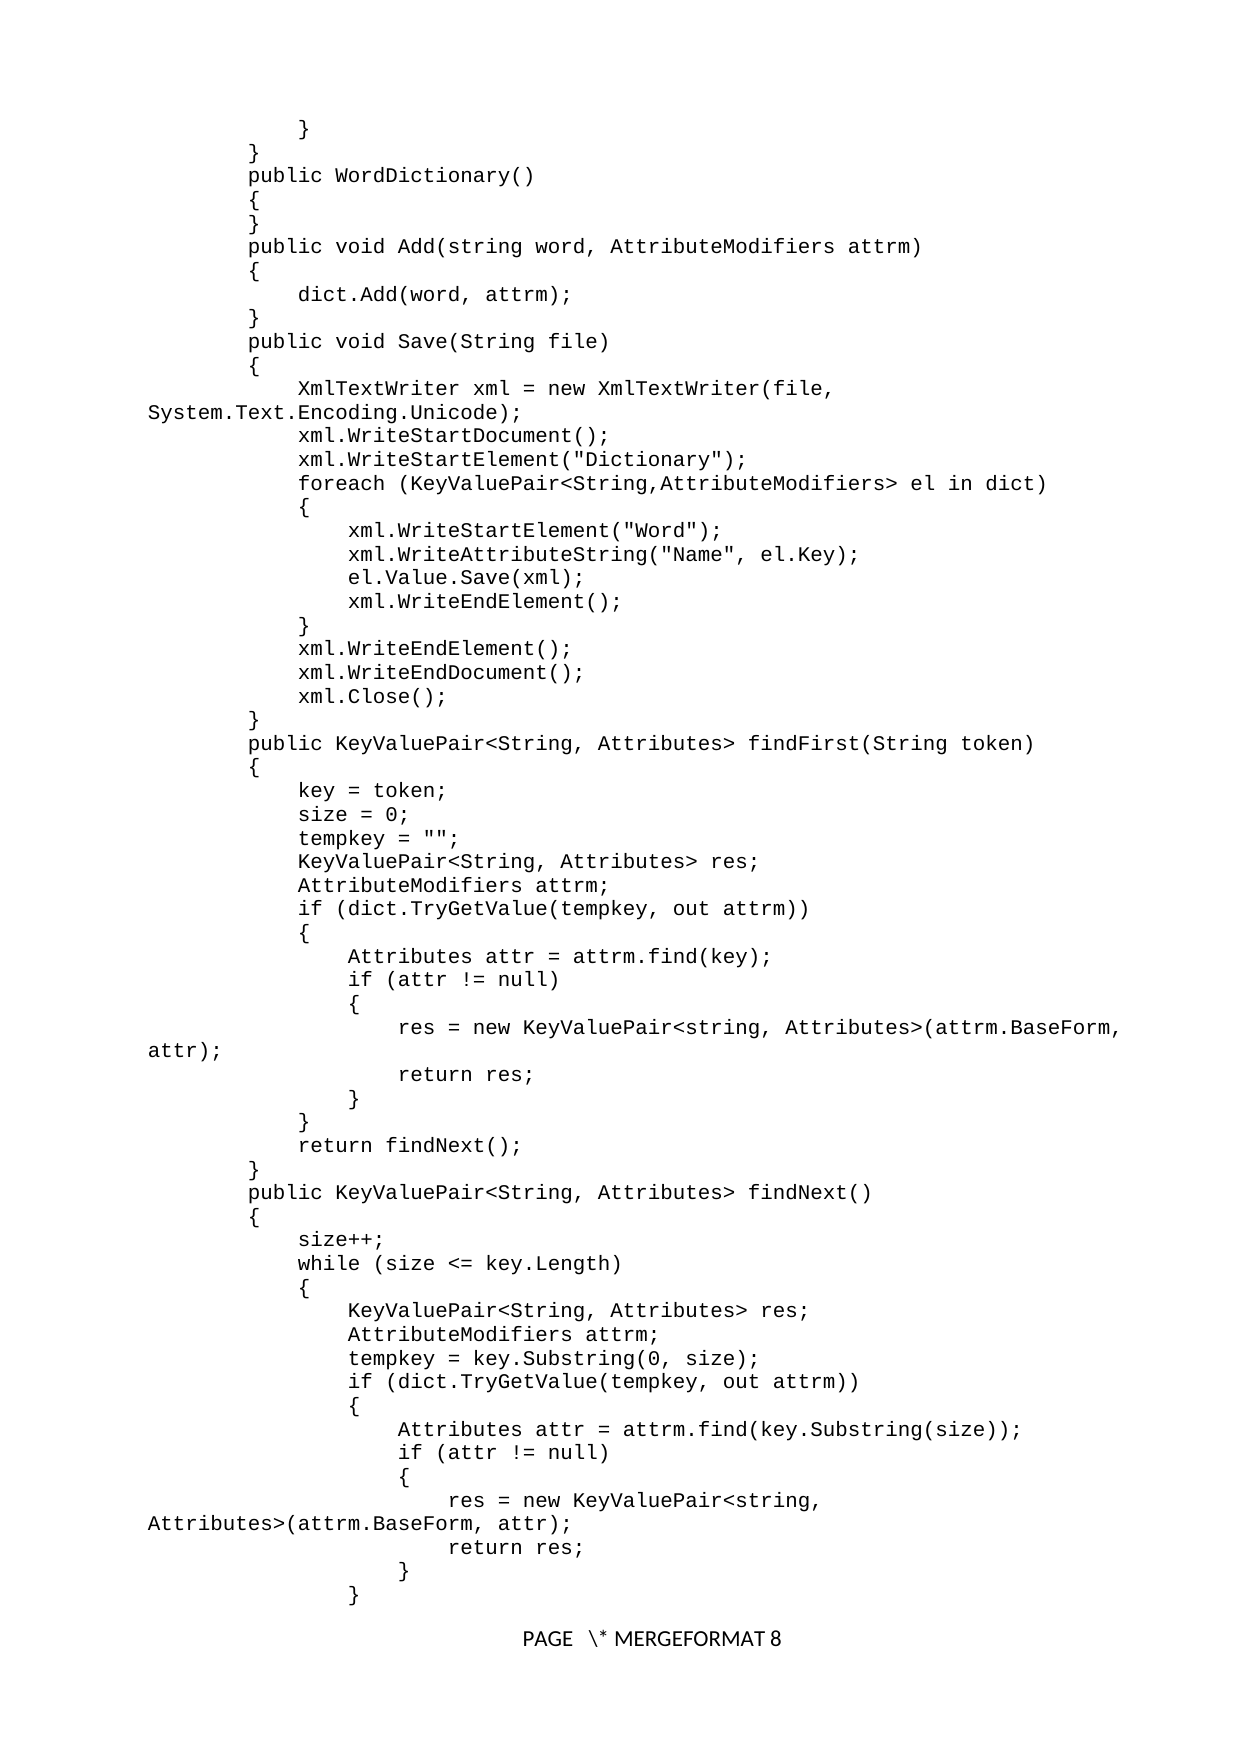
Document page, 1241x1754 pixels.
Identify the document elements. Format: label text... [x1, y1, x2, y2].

text } [148, 615, 1152, 638]
text } [148, 709, 1152, 733]
text AttributeModifiers attrm; [148, 875, 1152, 898]
text el.Value.Save(xml); [148, 567, 1152, 591]
text public void Save(String file) [148, 331, 1152, 354]
text public WordDictionary() [148, 165, 1152, 189]
text } [148, 1158, 1152, 1182]
text { [148, 1395, 1152, 1419]
text if (dict.TryGetValue(tempkey, out attrm)) [148, 1371, 1152, 1395]
text AttributeModifiers attrm; [148, 1324, 1152, 1348]
text while (size <= key.Length) [148, 1253, 1152, 1277]
text } [148, 307, 1152, 331]
text } [148, 1088, 1152, 1111]
text return res; [148, 1537, 1152, 1561]
text } [148, 1111, 1152, 1135]
text Attributes attr = attrm.find(key.Substring(size)); [148, 1419, 1152, 1442]
text return findNext(); [148, 1135, 1152, 1158]
text foreach (KeyValuePair<String,AttributeModifiers> el in dict) [148, 473, 1152, 496]
text tempkey = key.Substring(0, size); [148, 1348, 1152, 1371]
text size = 0; [148, 804, 1152, 827]
text xml.WriteStartElement("Word"); [148, 520, 1152, 544]
text if (dict.TryGetValue(tempkey, out attrm)) [148, 898, 1152, 922]
text xml.WriteStartDocument(); [148, 426, 1152, 449]
text { [148, 496, 1152, 520]
text KeyValuePair<String, Attributes> res; [148, 1300, 1152, 1324]
text { [148, 354, 1152, 378]
text if (attr != null) [148, 1442, 1152, 1466]
text KeyValuePair<String, Attributes> res; [148, 851, 1152, 875]
text { [148, 922, 1152, 946]
text } [148, 213, 1152, 236]
text XmlTextWriter xml = new XmlTextWriter(file, System.Text.Encoding.Unicode); [148, 378, 1152, 426]
text { [148, 1277, 1152, 1300]
text res = new KeyValuePair<string, Attributes>(attrm.BaseForm, attr); [148, 1017, 1152, 1064]
text size++; [148, 1229, 1152, 1253]
text { [148, 189, 1152, 213]
text } [148, 142, 1152, 165]
text key = token; [148, 780, 1152, 804]
text } [148, 1561, 1152, 1584]
text xml.WriteStartElement("Dictionary"); [148, 449, 1152, 473]
text { [148, 260, 1152, 284]
text Attributes attr = attrm.find(key); [148, 946, 1152, 969]
text return res; [148, 1064, 1152, 1088]
text public KeyValuePair<String, Attributes> findNext() [148, 1182, 1152, 1206]
text xml.WriteEndElement(); [148, 591, 1152, 615]
text xml.Close(); [148, 686, 1152, 709]
text { [148, 1206, 1152, 1229]
text { [148, 757, 1152, 780]
text public KeyValuePair<String, Attributes> findFirst(String token) [148, 733, 1152, 757]
text { [148, 993, 1152, 1017]
text xml.WriteEndElement(); [148, 638, 1152, 662]
text xml.WriteEndDocument(); [148, 662, 1152, 686]
text dict.Add(word, attrm); [148, 284, 1152, 307]
text if (attr != null) [148, 969, 1152, 993]
text tempkey = ""; [148, 827, 1152, 851]
text } [148, 118, 1152, 142]
text } [148, 1584, 1152, 1608]
text res = new KeyValuePair<string, Attributes>(attrm.BaseForm, attr); [148, 1489, 1152, 1537]
text xml.WriteAttributeString("Name", el.Key); [148, 544, 1152, 567]
text { [148, 1466, 1152, 1489]
text public void Add(string word, AttributeModifiers attrm) [148, 236, 1152, 260]
